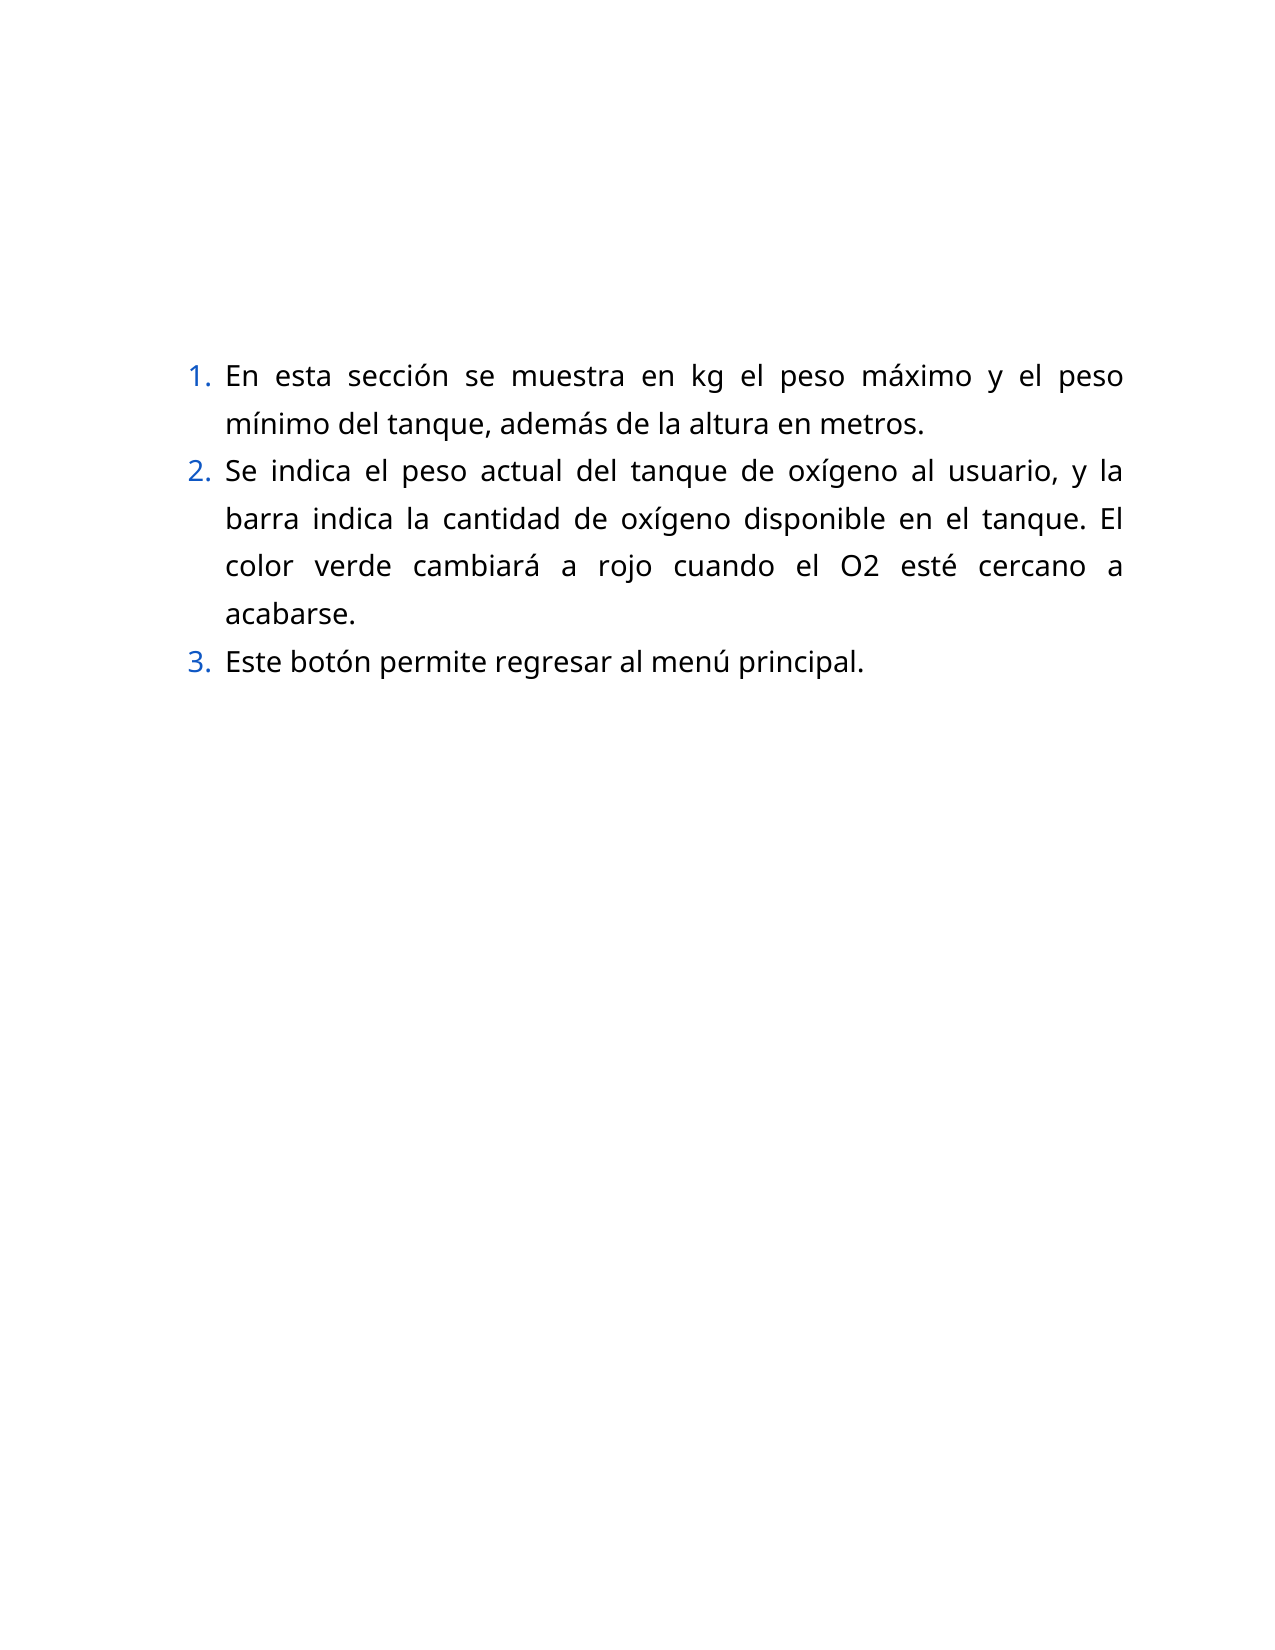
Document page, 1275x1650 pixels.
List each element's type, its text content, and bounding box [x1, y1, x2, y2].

list Este botón permite regresar al menú principal. [187, 641, 1125, 681]
list En esta sección se muestra en kg el peso máximo y el peso mínimo del tanque, además de la altura en metros. [187, 355, 1125, 443]
list Se indica el peso actual del tanque de oxígeno al usuario, y la barra indica la cantidad de oxígeno disponible en el tanque. El color verde cambiará a rojo cuando el O2 esté cercano a acabarse. [187, 451, 1125, 633]
